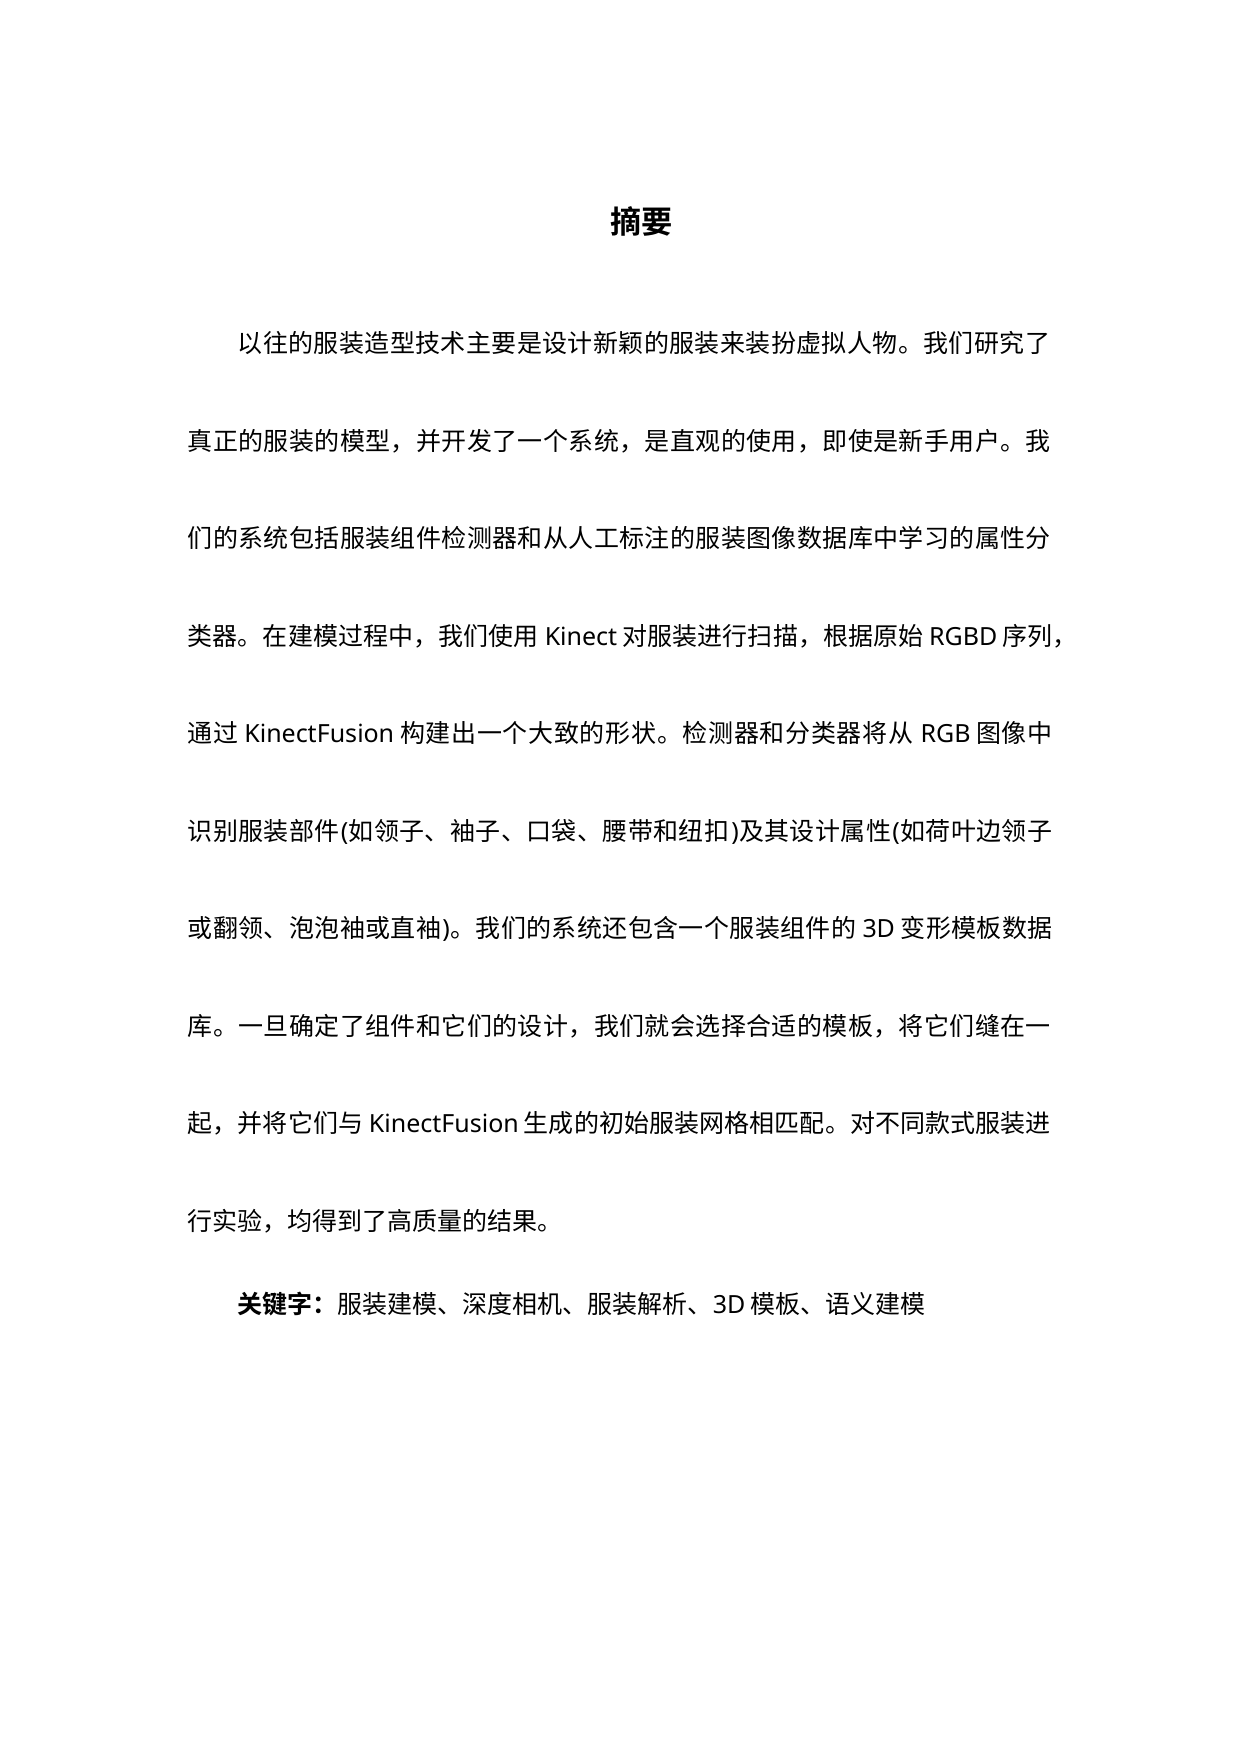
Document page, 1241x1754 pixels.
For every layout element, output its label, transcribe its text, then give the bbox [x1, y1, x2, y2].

title 摘要 [187, 187, 1053, 252]
text 以往的服装造型技术主要是设计新颖的服装来装扮虚拟人物。我们研究了真正的服装的模型，并开发了一个系统，是直观的使用，即使是新手用户。我们的系统包括服装组件检测器和从人工标注的服装图像数据库中学习的属性分类器。在建模过程中，我们使用Kinect对服装进行扫描，根据原始RGBD序列，通过KinectFusion构建出一个大致的形状。检测器和分类器将从RGB图像中识别服装部件(如领子、袖子、口袋、腰带和纽扣)及其设计属性(如荷叶边领子或翻领、泡泡袖或直袖)。我们的系统还包含一个服装组件的3D变形模板数据库。一旦确定了组件和它们的设计，我们就会选择合适的模板，将它们缝在一起，并将它们与KinectFusion生成的初始服装网格相匹配。对不同款式服装进行实验，均得到了高质量的结果。 [187, 309, 1053, 1252]
text 关键字：服装建模、深度相机、服装解析、3D模板、语义建模 [187, 1270, 1053, 1335]
